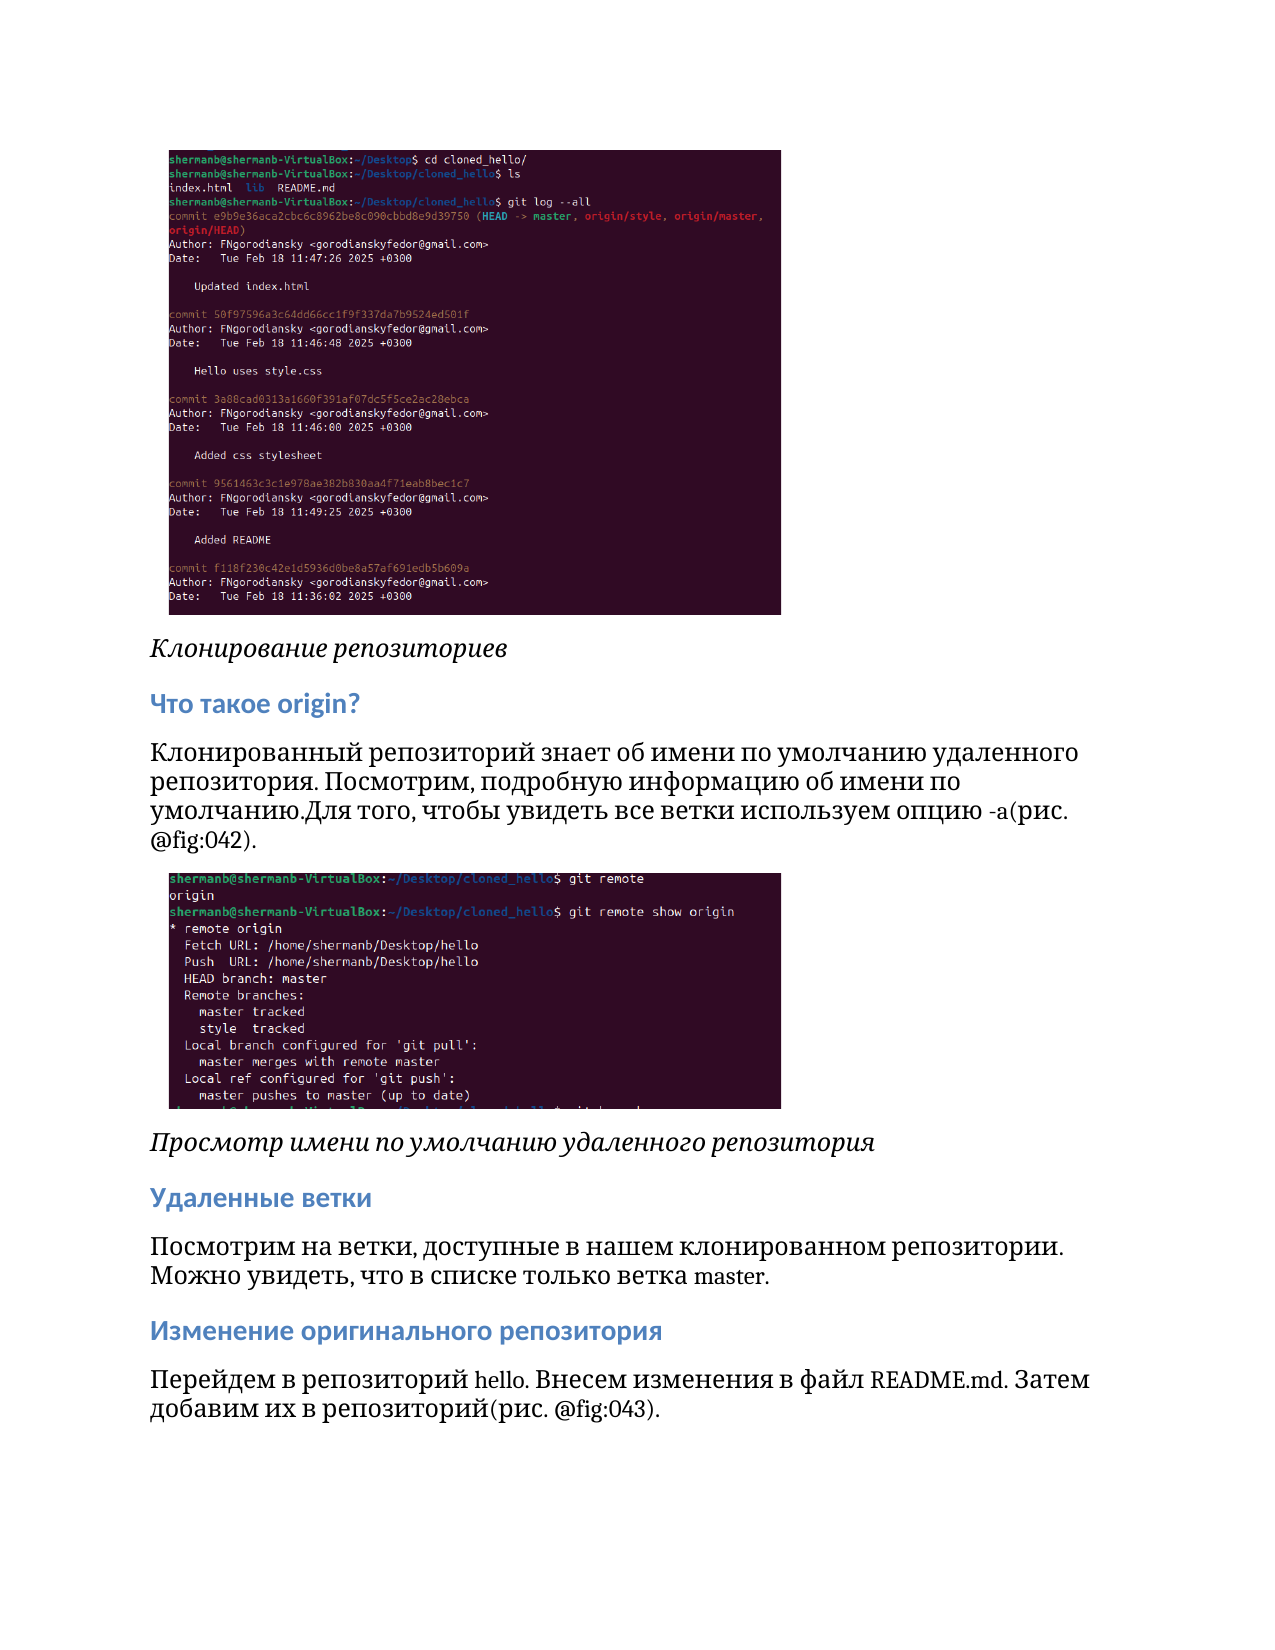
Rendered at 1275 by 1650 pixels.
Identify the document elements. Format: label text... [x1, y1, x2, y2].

text Клонированный репозиторий знает об имени по умолчанию удаленного репозитория. Посмотрим, подробную информацию об имени по умолчанию.Для того, чтобы увидеть все ветки используем опцию -a(рис. @fig:042). [150, 739, 1125, 854]
picture [168, 150, 782, 615]
text Просмотр имени по умолчанию удаленного репозитория [150, 1129, 1125, 1158]
picture [168, 873, 782, 1109]
text Клонирование репозиториев [150, 635, 1125, 664]
subtitle Что такое origin? [150, 685, 1125, 721]
subtitle Изменение оригинального репозитория [150, 1312, 1125, 1347]
text Посмотрим на ветки, доступные в нашем клонированном репозитории. Можно увидеть, что в списке только ветка master. [150, 1233, 1125, 1291]
text Перейдем в репозиторий hello. Внесем изменения в файл README.md. Затем добавим их в репозиторий(рис. @fig:043). [150, 1366, 1125, 1423]
subtitle Удаленные ветки [150, 1179, 1125, 1214]
